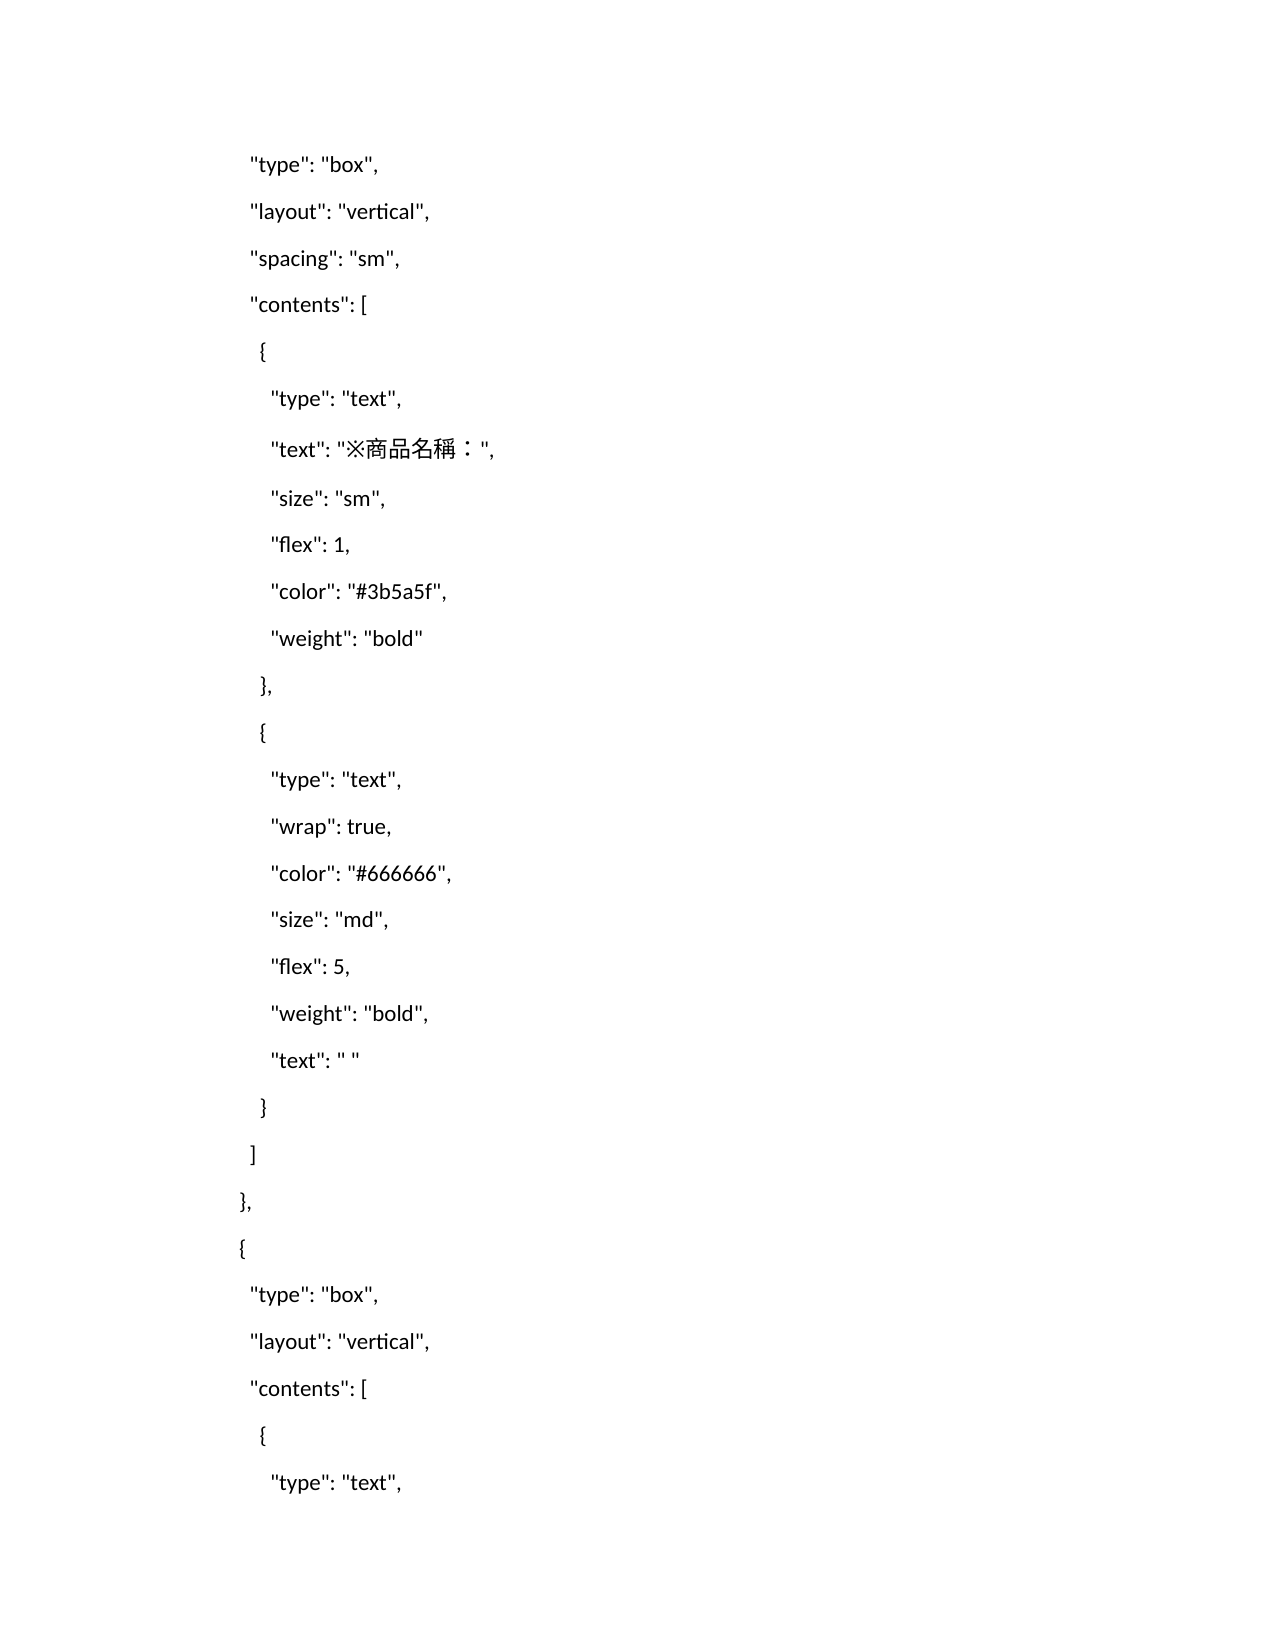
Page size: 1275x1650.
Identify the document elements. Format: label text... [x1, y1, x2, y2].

text "text": " " [187, 1046, 1087, 1074]
text "color": "#3b5a5f", [187, 577, 1087, 606]
text { [187, 718, 1087, 746]
text { [187, 1234, 1087, 1262]
text "spacing": "sm", [187, 244, 1087, 272]
text "color": "#666666", [187, 859, 1087, 887]
text "layout": "vertical", [187, 197, 1087, 225]
text "text": "※商品名稱：", [187, 431, 1087, 464]
text "flex": 5, [187, 952, 1087, 981]
text "layout": "vertical", [187, 1327, 1087, 1356]
text "size": "md", [187, 906, 1087, 934]
text "flex": 1, [187, 531, 1087, 559]
text "weight": "bold", [187, 999, 1087, 1027]
text }, [187, 671, 1087, 699]
text } [187, 1093, 1087, 1121]
text "type": "box", [187, 1281, 1087, 1309]
text "contents": [ [187, 291, 1087, 319]
text "type": "text", [187, 384, 1087, 412]
text }, [187, 1187, 1087, 1215]
text { [187, 1421, 1087, 1449]
text ] [187, 1140, 1087, 1168]
text "type": "box", [187, 150, 1087, 178]
text "type": "text", [187, 1468, 1087, 1496]
text "wrap": true, [187, 812, 1087, 840]
text "type": "text", [187, 765, 1087, 793]
text "weight": "bold" [187, 624, 1087, 652]
text "contents": [ [187, 1374, 1087, 1402]
text "size": "sm", [187, 484, 1087, 512]
text { [187, 337, 1087, 366]
